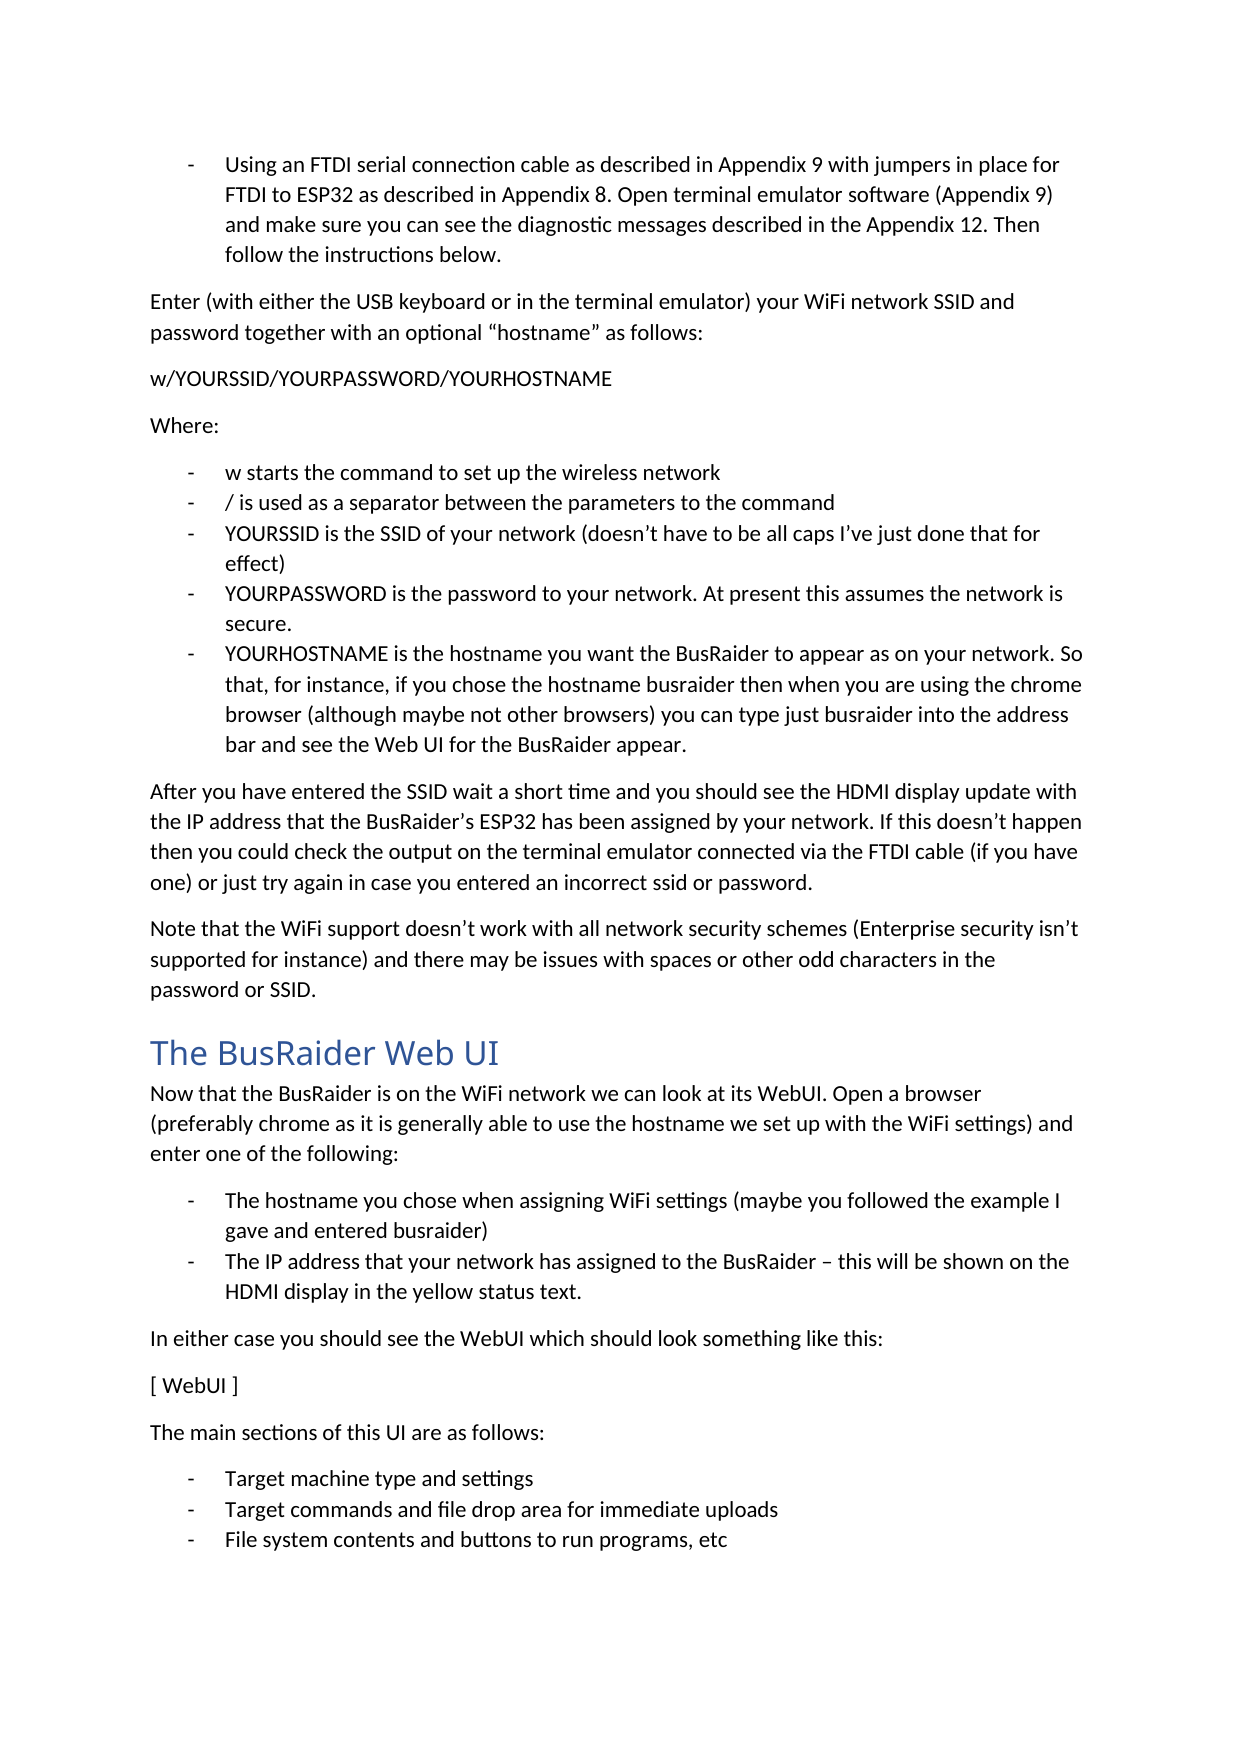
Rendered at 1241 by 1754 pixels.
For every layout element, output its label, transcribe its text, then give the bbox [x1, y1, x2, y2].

list File system contents and buttons to run programs, etc [187, 1525, 1090, 1553]
list / is used as a separator between the parameters to the command [187, 488, 1090, 517]
list The IP address that your network has assigned to the BusRaider – this will be shown on the HDMI display in the yellow status text. [187, 1247, 1090, 1305]
subtitle The BusRaider Web UI [150, 1030, 1090, 1076]
list w starts the command to set up the wireless network [187, 458, 1090, 486]
text w/YOURSSID/YOURPASSWORD/YOURHOSTNAME [150, 364, 1090, 393]
text After you have entered the SSID wait a short time and you should see the HDMI display update with the IP address that the BusRaider’s ESP32 has been assigned by your network. If this doesn’t happen then you could check the output on the terminal emulator connected via the FTDI cable (if you have one) or just try again in case you entered an incorrect ssid or password. [150, 777, 1090, 896]
text [ WebUI ] [150, 1371, 1090, 1399]
list Using an FTDI serial connection cable as described in Appendix 9 with jumpers in place for FTDI to ESP32 as described in Appendix 8. Open terminal emulator software (Appendix 9) and make sure you can see the diagnostic messages described in the Appendix 12. Then follow the instructions below. [187, 150, 1090, 269]
list YOURSSID is the SSID of your network (doesn’t have to be all caps I’ve just done that for effect) [187, 519, 1090, 577]
list YOURPASSWORD is the password to your network. At present this assumes the network is secure. [187, 579, 1090, 637]
list Target commands and file drop area for immediate uploads [187, 1495, 1090, 1523]
text Note that the WiFi support doesn’t work with all network security schemes (Enterprise security isn’t supported for instance) and there may be issues with spaces or other odd characters in the password or SSID. [150, 914, 1090, 1003]
list YOURHOSTNAME is the hostname you want the BusRaider to appear as on your network. So that, for instance, if you chose the hostname busraider then when you are using the chrome browser (although maybe not other browsers) you can type just busraider into the address bar and see the Web UI for the BusRaider appear. [187, 639, 1090, 758]
text Where: [150, 411, 1090, 439]
text In either case you should see the WebUI which should look something like this: [150, 1324, 1090, 1352]
list Target machine type and settings [187, 1464, 1090, 1493]
text Enter (with either the USB keyboard or in the terminal emulator) your WiFi network SSID and password together with an optional “hostname” as follows: [150, 287, 1090, 346]
list The hostname you chose when assigning WiFi settings (maybe you followed the example I gave and entered busraider) [187, 1186, 1090, 1245]
text Now that the BusRaider is on the WiFi network we can look at its WebUI. Open a browser (preferably chrome as it is generally able to use the hostname we set up with the WiFi settings) and enter one of the following: [150, 1079, 1090, 1168]
text The main sections of this UI are as follows: [150, 1418, 1090, 1446]
